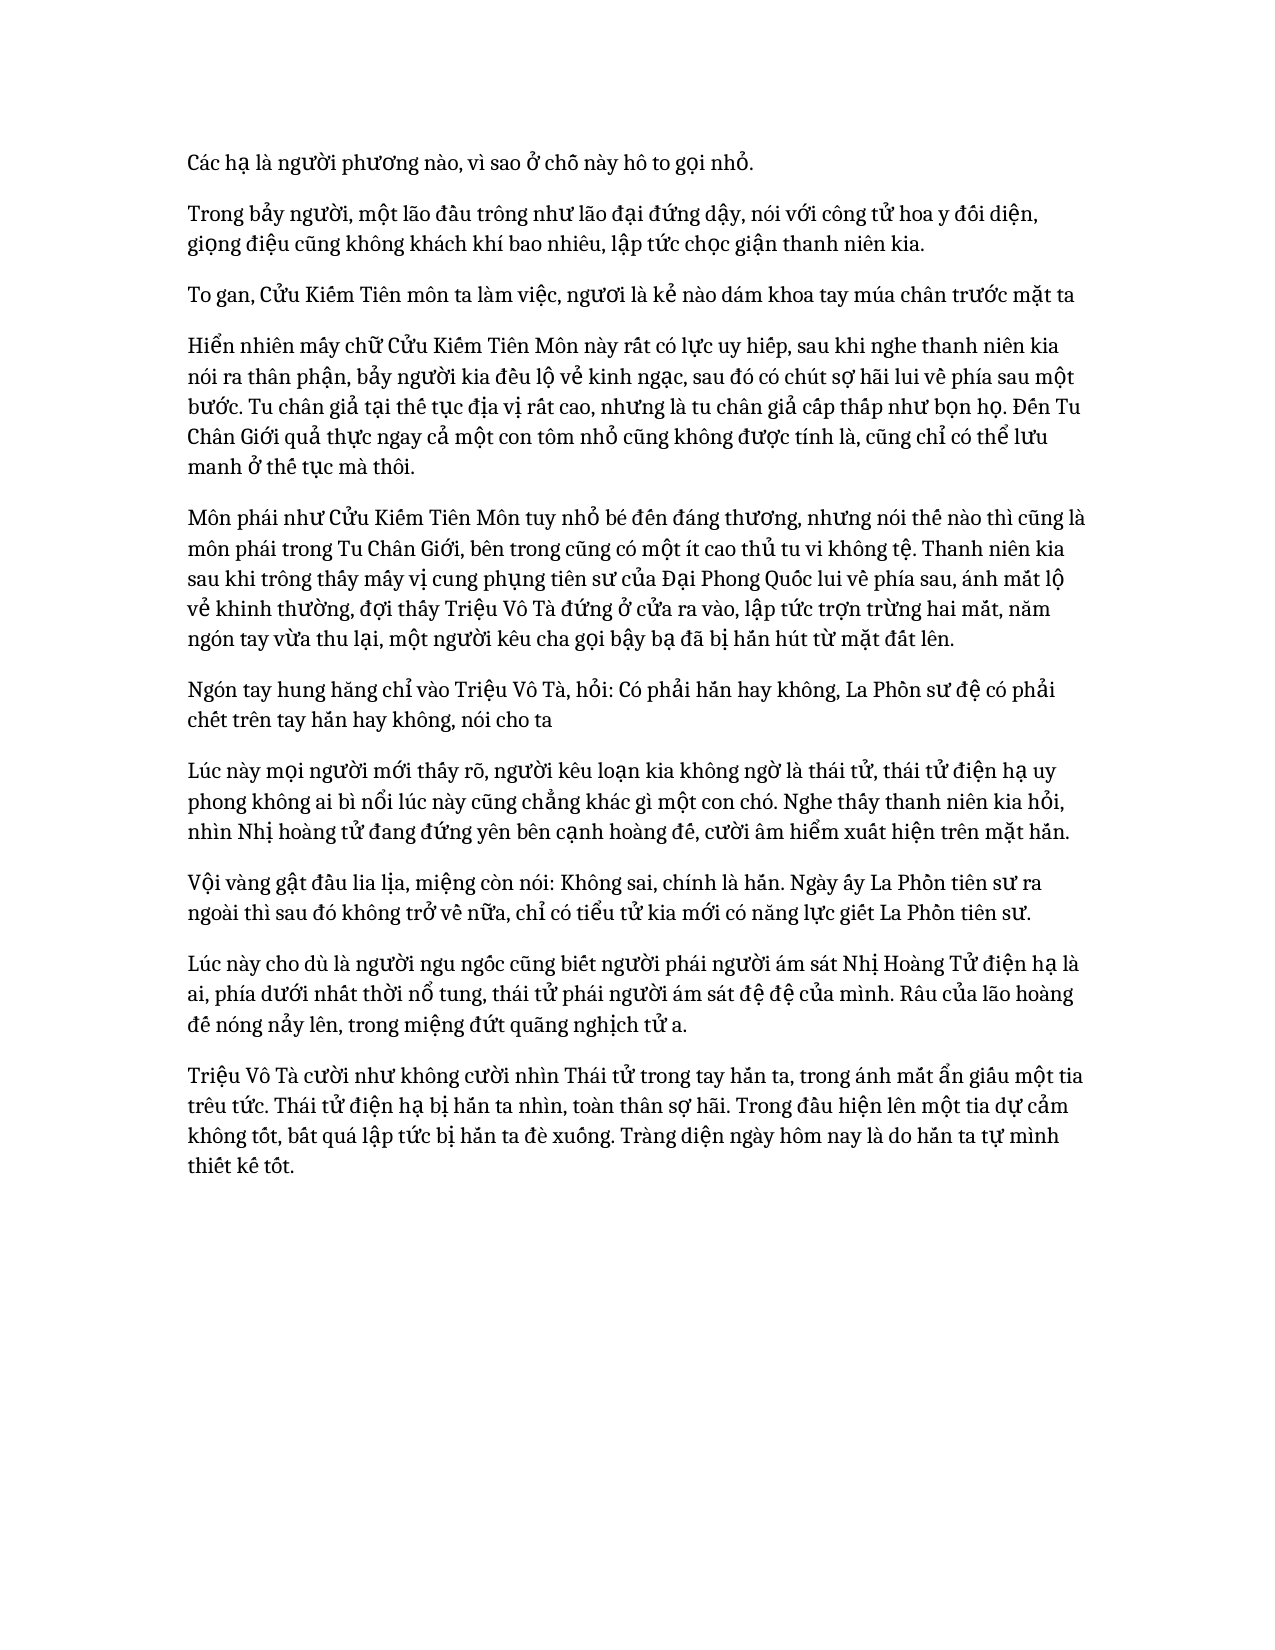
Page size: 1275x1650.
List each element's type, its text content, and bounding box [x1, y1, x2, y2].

text To gan, Cửu Kiếm Tiên môn ta làm việc, ngươi là kẻ nào dám khoa tay múa chân trước mặt ta [187, 282, 1087, 309]
text Môn phái như Cửu Kiếm Tiên Môn tuy nhỏ bé đến đáng thương, nhưng nói thế nào thì cũng là môn phái trong Tu Chân Giới, bên trong cũng có một ít cao thủ tu vi không tệ. Thanh niên kia sau khi trông thấy mấy vị cung phụng tiên sư của Đại Phong Quốc lui về phía sau, ánh mắt lộ vẻ khinh thường, đợi thấy Triệu Vô Tà đứng ở cửa ra vào, lập tức trợn trừng hai mắt, năm ngón tay vừa thu lại, một người kêu cha gọi bậy bạ đã bị hắn hút từ mặt đất lên. [187, 505, 1087, 652]
text Các hạ là người phương nào, vì sao ở chỗ này hô to gọi nhỏ. [187, 150, 1087, 176]
text Lúc này cho dù là người ngu ngốc cũng biết người phái người ám sát Nhị Hoàng Tử điện hạ là ai, phía dưới nhất thời nổ tung, thái tử phái người ám sát đệ đệ của mình. Râu của lão hoàng đế nóng nảy lên, trong miệng đứt quãng nghịch tử a. [187, 951, 1087, 1038]
text Triệu Vô Tà cười như không cười nhìn Thái tử trong tay hắn ta, trong ánh mắt ẩn giấu một tia trêu tức. Thái tử điện hạ bị hắn ta nhìn, toàn thân sợ hãi. Trong đầu hiện lên một tia dự cảm không tốt, bất quá lập tức bị hắn ta đè xuống. Tràng diện ngày hôm nay là do hắn ta tự mình thiết kế tốt. [187, 1062, 1087, 1179]
text Ngón tay hung hăng chỉ vào Triệu Vô Tà, hỏi: Có phải hắn hay không, La Phồn sư đệ có phải chết trên tay hắn hay không, nói cho ta [187, 677, 1087, 734]
text Lúc này mọi người mới thấy rõ, người kêu loạn kia không ngờ là thái tử, thái tử điện hạ uy phong không ai bì nổi lúc này cũng chẳng khác gì một con chó. Nghe thấy thanh niên kia hỏi, nhìn Nhị hoàng tử đang đứng yên bên cạnh hoàng đế, cười âm hiểm xuất hiện trên mặt hắn. [187, 758, 1087, 845]
text Trong bảy người, một lão đầu trông như lão đại đứng dậy, nói với công tử hoa y đối diện, giọng điệu cũng không khách khí bao nhiêu, lập tức chọc giận thanh niên kia. [187, 201, 1087, 258]
text Vội vàng gật đầu lia lịa, miệng còn nói: Không sai, chính là hắn. Ngày ấy La Phồn tiên sư ra ngoài thì sau đó không trở về nữa, chỉ có tiểu tử kia mới có năng lực giết La Phồn tiên sư. [187, 870, 1087, 926]
text Hiển nhiên mấy chữ Cửu Kiếm Tiên Môn này rất có lực uy hiếp, sau khi nghe thanh niên kia nói ra thân phận, bảy người kia đều lộ vẻ kinh ngạc, sau đó có chút sợ hãi lui về phía sau một bước. Tu chân giả tại thế tục địa vị rất cao, nhưng là tu chân giả cấp thấp như bọn họ. Đến Tu Chân Giới quả thực ngay cả một con tôm nhỏ cũng không được tính là, cũng chỉ có thể lưu manh ở thế tục mà thôi. [187, 333, 1087, 481]
